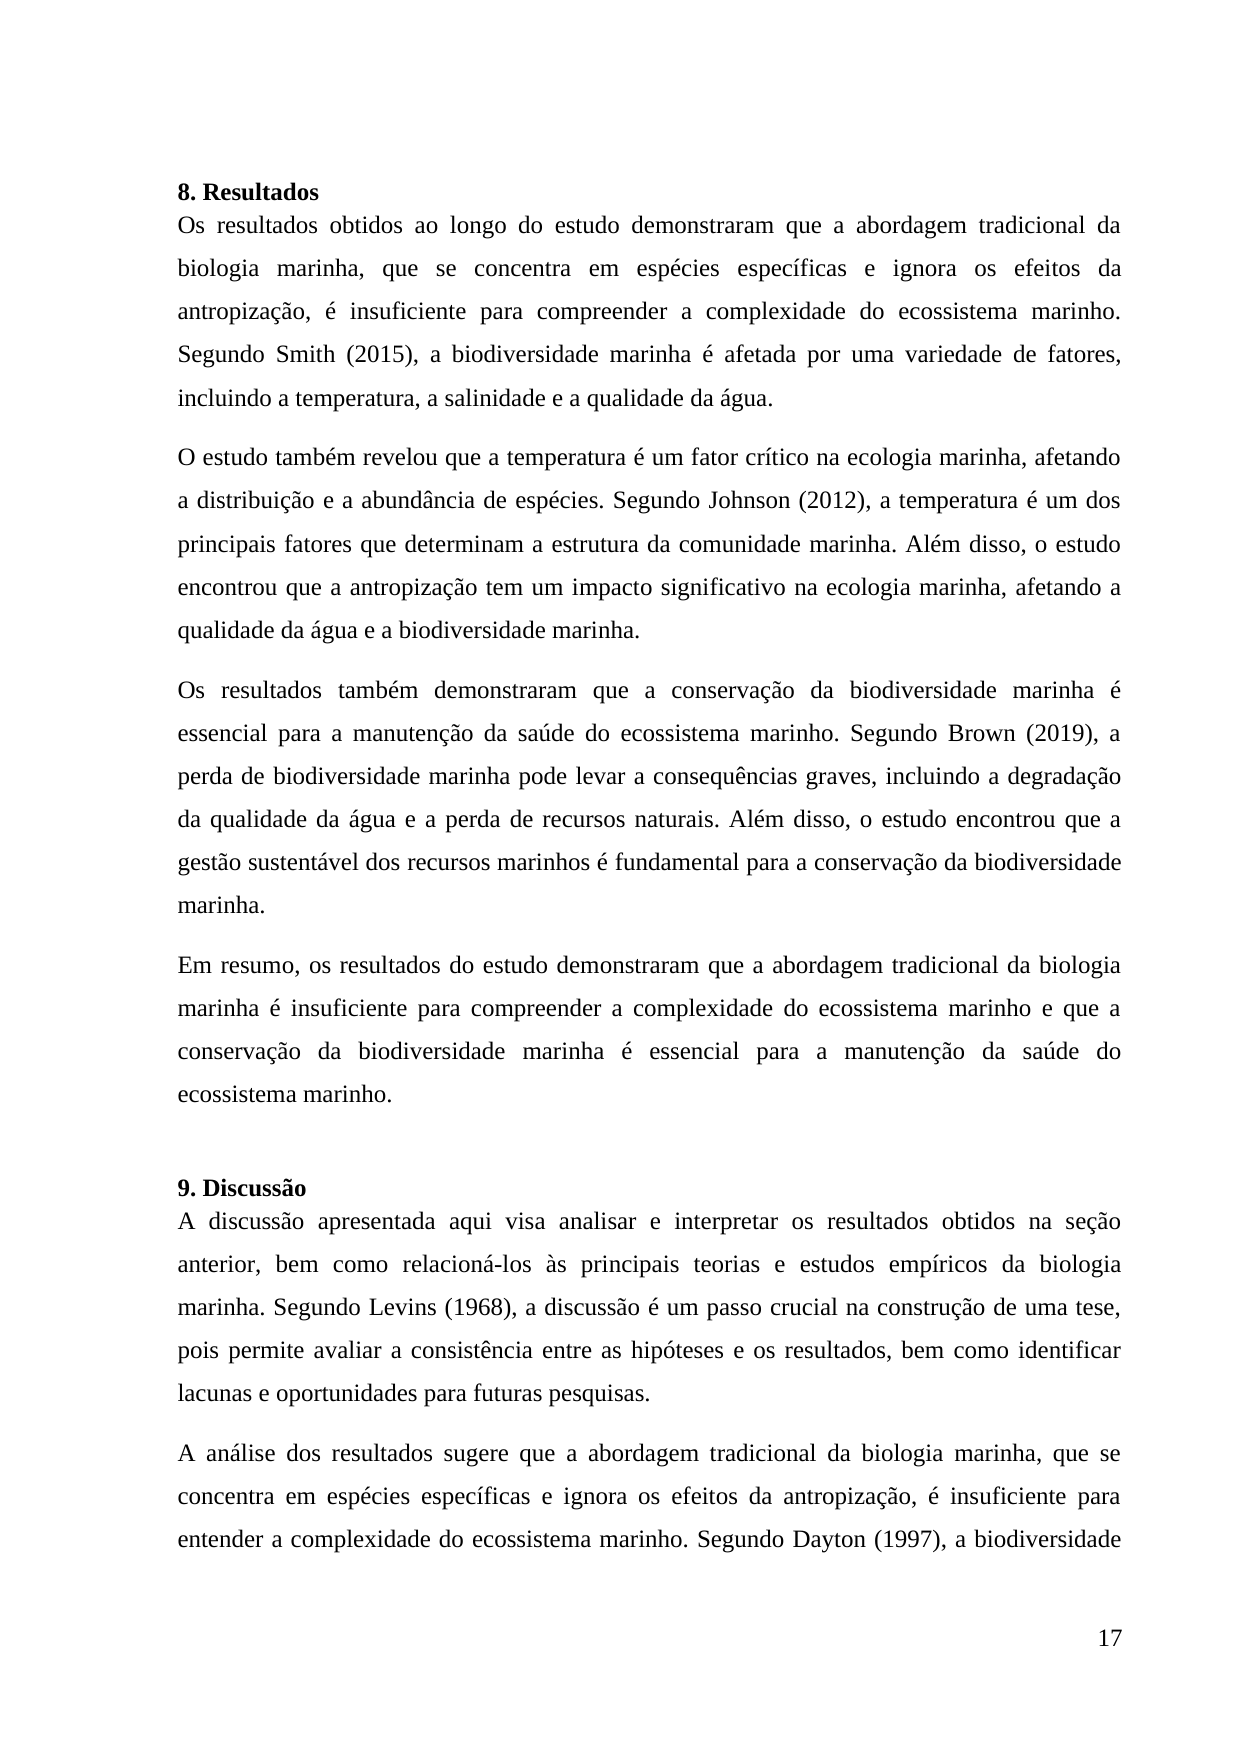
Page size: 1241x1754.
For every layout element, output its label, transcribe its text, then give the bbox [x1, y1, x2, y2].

subtitle 8. Resultados [177, 177, 1122, 206]
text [177, 1438, 1122, 1553]
text O estudo também revelou que a temperatura é um fator crítico na ecologia marinha, afetando a distribuição e a abundância de espécies. Segundo Johnson (2012), a temperatura é um dos principais fatores que determinam a estrutura da comunidade marinha. Além disso, o estudo encontrou que a antropização tem um impacto significativo na ecologia marinha, afetando a qualidade da água e a biodiversidade marinha. [177, 442, 1122, 644]
text Os resultados também demonstraram que a conservação da biodiversidade marinha é essencial para a manutenção da saúde do ecossistema marinho. Segundo Brown (2019), a perda de biodiversidade marinha pode levar a consequências graves, incluindo a degradação da qualidade da água e a perda de recursos naturais. Além disso, o estudo encontrou que a gestão sustentável dos recursos marinhos é fundamental para a conservação da biodiversidade marinha. [177, 675, 1122, 919]
text A discussão apresentada aqui visa analisar e interpretar os resultados obtidos na seção anterior, bem como relacioná-los às principais teorias e estudos empíricos da biologia marinha. Segundo Levins (1968), a discussão é um passo crucial na construção de uma tese, pois permite avaliar a consistência entre as hipóteses e os resultados, bem como identificar lacunas e oportunidades para futuras pesquisas. [177, 1206, 1122, 1407]
text Em resumo, os resultados do estudo demonstraram que a abordagem tradicional da biologia marinha é insuficiente para compreender a complexidade do ecossistema marinho e que a conservação da biodiversidade marinha é essencial para a manutenção da saúde do ecossistema marinho. [177, 950, 1122, 1108]
text Os resultados obtidos ao longo do estudo demonstraram que a abordagem tradicional da biologia marinha, que se concentra em espécies específicas e ignora os efeitos da antropização, é insuficiente para compreender a complexidade do ecossistema marinho. Segundo Smith (2015), a biodiversidade marinha é afetada por uma variedade de fatores, incluindo a temperatura, a salinidade e a qualidade da água. [177, 210, 1122, 411]
subtitle 9. Discussão [177, 1173, 1122, 1201]
